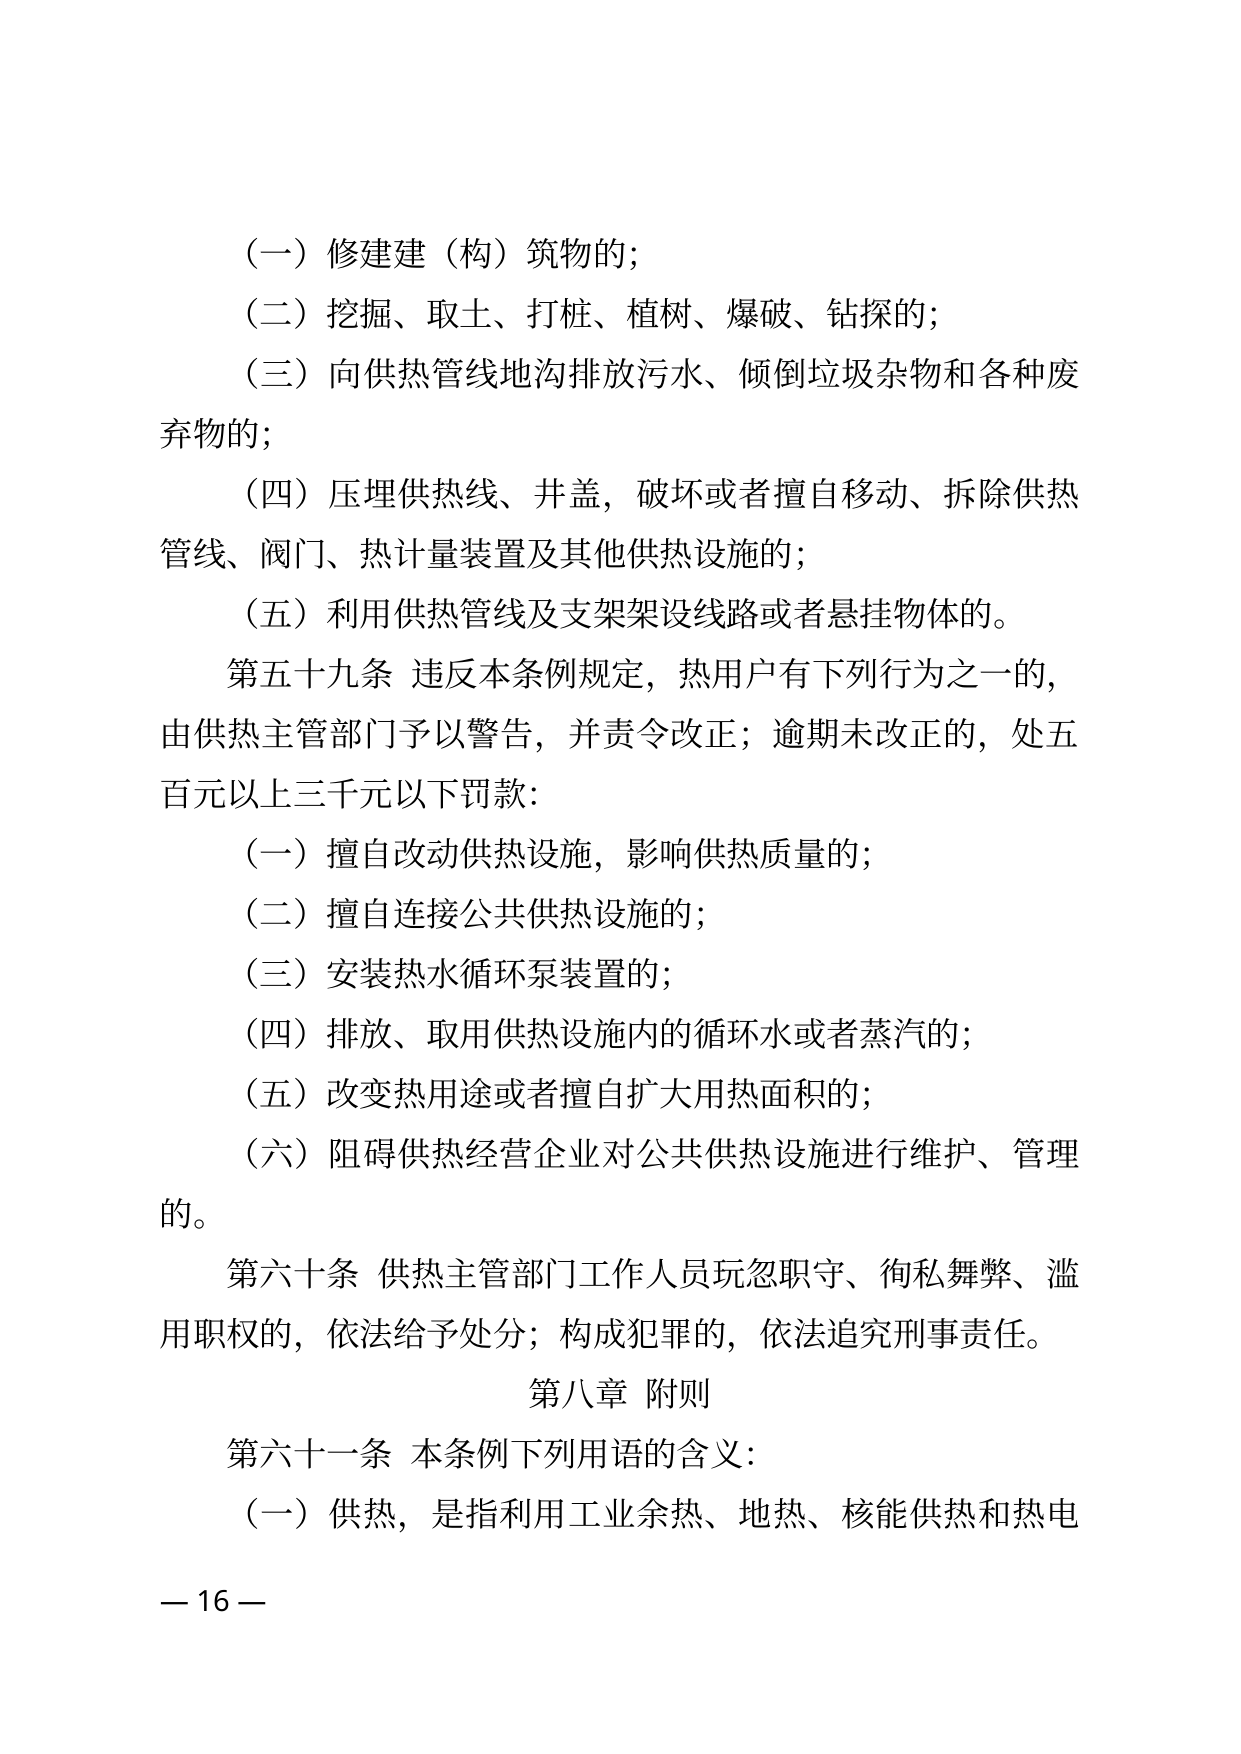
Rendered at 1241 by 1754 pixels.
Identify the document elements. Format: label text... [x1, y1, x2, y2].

text 第六十条 供热主管部门工作人员玩忽职守、徇私舞弊、滥用职权的，依法给予处分；构成犯罪的，依法追究刑事责任。 [159, 1238, 1081, 1358]
text （四）排放、取用供热设施内的循环水或者蒸汽的； [159, 998, 1081, 1058]
text 第八章 附则 [159, 1358, 1081, 1418]
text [159, 1478, 1081, 1538]
text （二）擅自连接公共供热设施的； [159, 878, 1081, 938]
text （六）阻碍供热经营企业对公共供热设施进行维护、管理的。 [159, 1118, 1081, 1238]
text （一）修建建（构）筑物的； [159, 218, 1081, 278]
text （三）安装热水循环泵装置的； [159, 938, 1081, 998]
text （二）挖掘、取土、打桩、植树、爆破、钻探的； [159, 278, 1081, 338]
text （四）压埋供热线、井盖，破坏或者擅自移动、拆除供热管线、阀门、热计量装置及其他供热设施的； [159, 458, 1081, 578]
text （五）利用供热管线及支架架设线路或者悬挂物体的。 [159, 578, 1081, 638]
text （三）向供热管线地沟排放污水、倾倒垃圾杂物和各种废弃物的； [159, 338, 1081, 458]
text 第五十九条 违反本条例规定，热用户有下列行为之一的，由供热主管部门予以警告，并责令改正；逾期未改正的，处五百元以上三千元以下罚款： [159, 638, 1081, 818]
text 第六十一条 本条例下列用语的含义： [159, 1418, 1081, 1478]
text （五）改变热用途或者擅自扩大用热面积的； [159, 1058, 1081, 1118]
text （一）擅自改动供热设施，影响供热质量的； [159, 818, 1081, 878]
